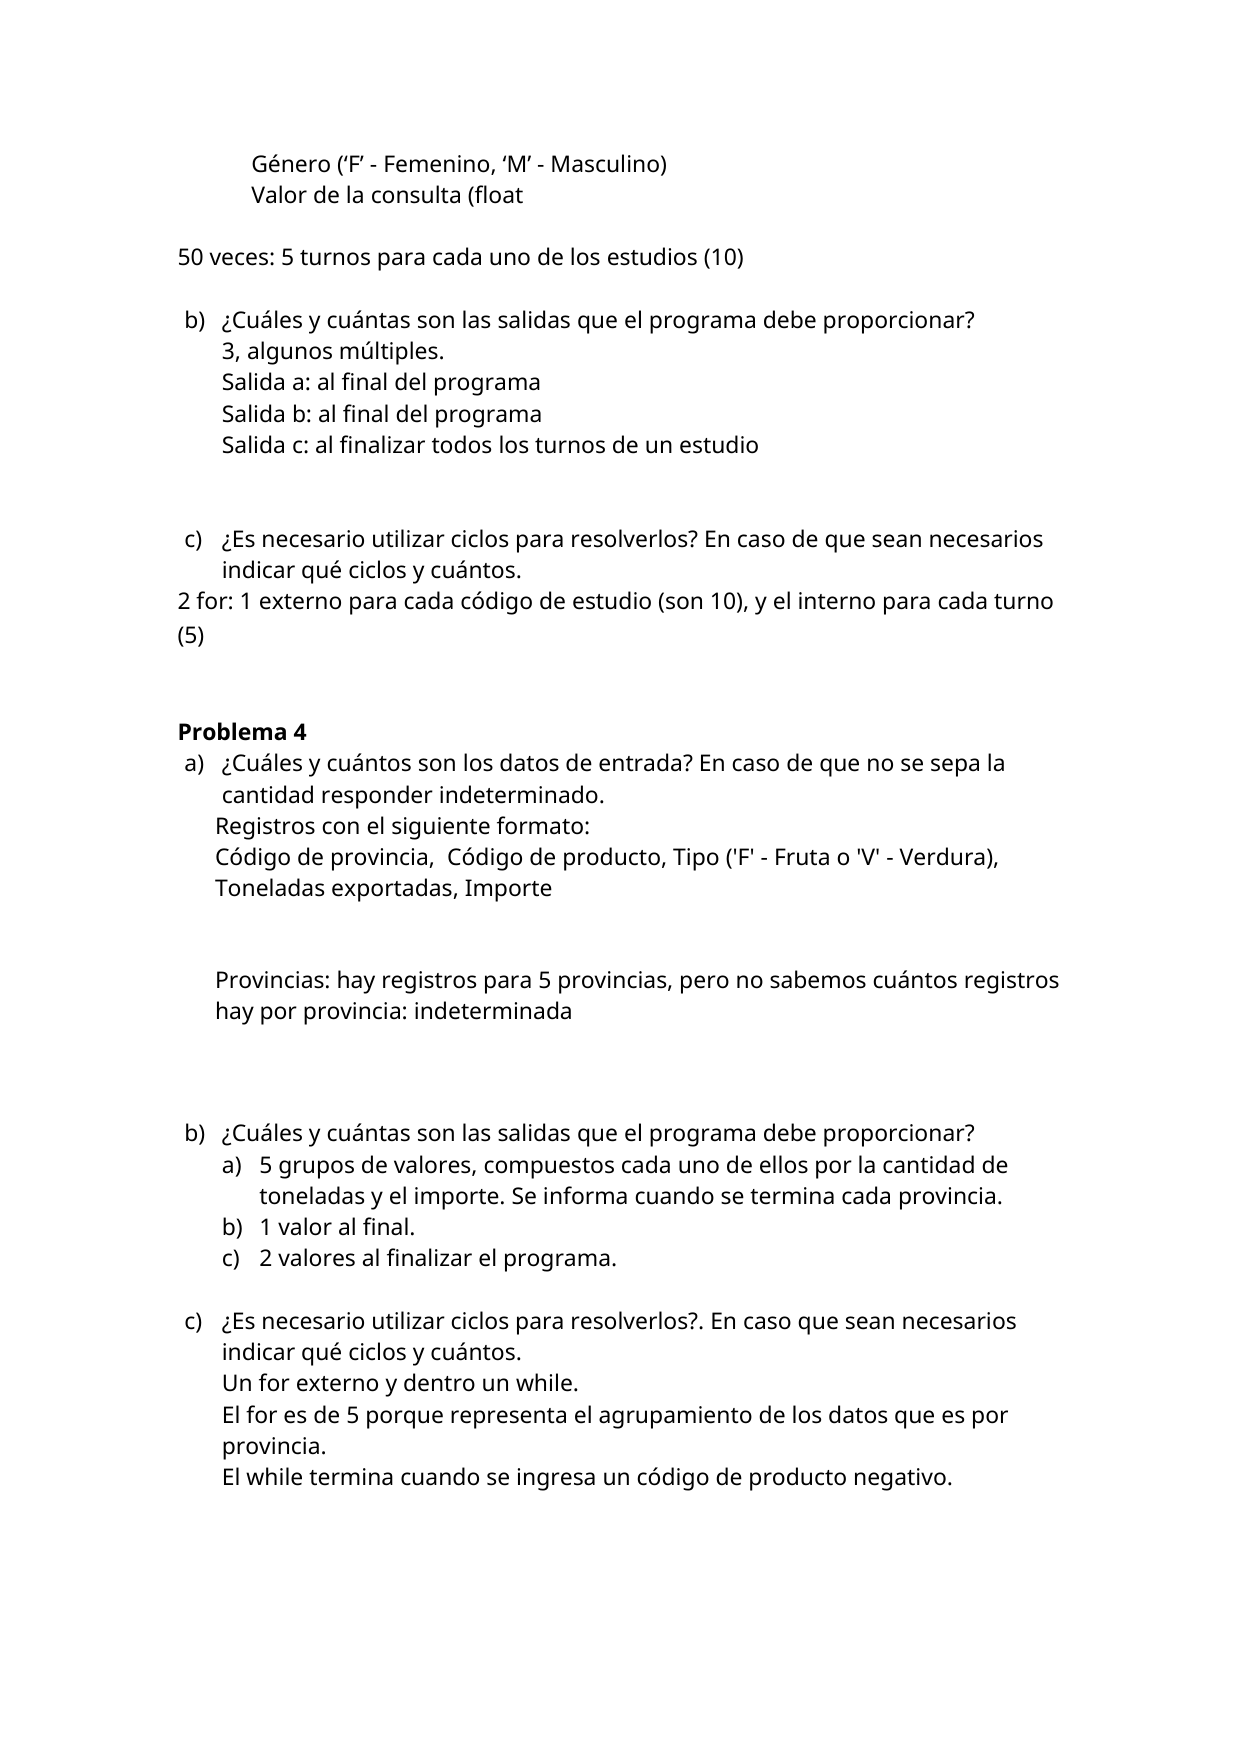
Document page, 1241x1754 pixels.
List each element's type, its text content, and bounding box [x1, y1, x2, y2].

text Género (‘F’ - Femenino, ‘M’ - Masculino) [251, 148, 1063, 179]
text Un for externo y dentro un while. El for es de 5 porque representa el agrupamiento de los datos que es por provincia. [222, 1367, 1063, 1461]
text Registros con el siguiente formato: [215, 810, 1063, 841]
text 2 for: 1 externo para cada código de estudio (son 10), y el interno para cada turno (5) [177, 585, 1063, 650]
text Valor de la consulta (float [251, 179, 1063, 210]
list ¿Cuáles y cuántos son los datos de entrada? En caso de que no se sepa la cantidad responder indeterminado. [184, 747, 1063, 810]
text 50 veces: 5 turnos para cada uno de los estudios (10) [177, 241, 1063, 273]
list ¿Cuáles y cuántas son las salidas que el programa debe proporcionar? [184, 1117, 1063, 1149]
text Problema 4 [177, 716, 1063, 747]
list ¿Es necesario utilizar ciclos para resolverlos?. En caso que sean necesarios indicar qué ciclos y cuántos. [184, 1305, 1063, 1367]
text El while termina cuando se ingresa un código de producto negativo. [222, 1461, 1063, 1492]
list 2 valores al finalizar el programa. [222, 1242, 1063, 1274]
list 5 grupos de valores, compuestos cada uno de ellos por la cantidad de toneladas y el importe. Se informa cuando se termina cada provincia. [222, 1149, 1063, 1211]
text 3, algunos múltiples. [222, 335, 1063, 366]
list 1 valor al final. [222, 1211, 1063, 1242]
text Salida b: al final del programa [222, 398, 1063, 429]
text Salida c: al finalizar todos los turnos de un estudio [222, 429, 1063, 460]
text Provincias: hay registros para 5 provincias, pero no sabemos cuántos registros hay por provincia: indeterminada [215, 964, 1063, 1055]
text Salida a: al final del programa [222, 366, 1063, 398]
list ¿Cuáles y cuántas son las salidas que el programa debe proporcionar? [184, 304, 1063, 335]
list ¿Es necesario utilizar ciclos para resolverlos? En caso de que sean necesarios indicar qué ciclos y cuántos. [184, 523, 1063, 585]
text Código de provincia, Código de producto, Tipo ('F' - Fruta o 'V' - Verdura), Toneladas exportadas, Importe [215, 841, 1063, 932]
